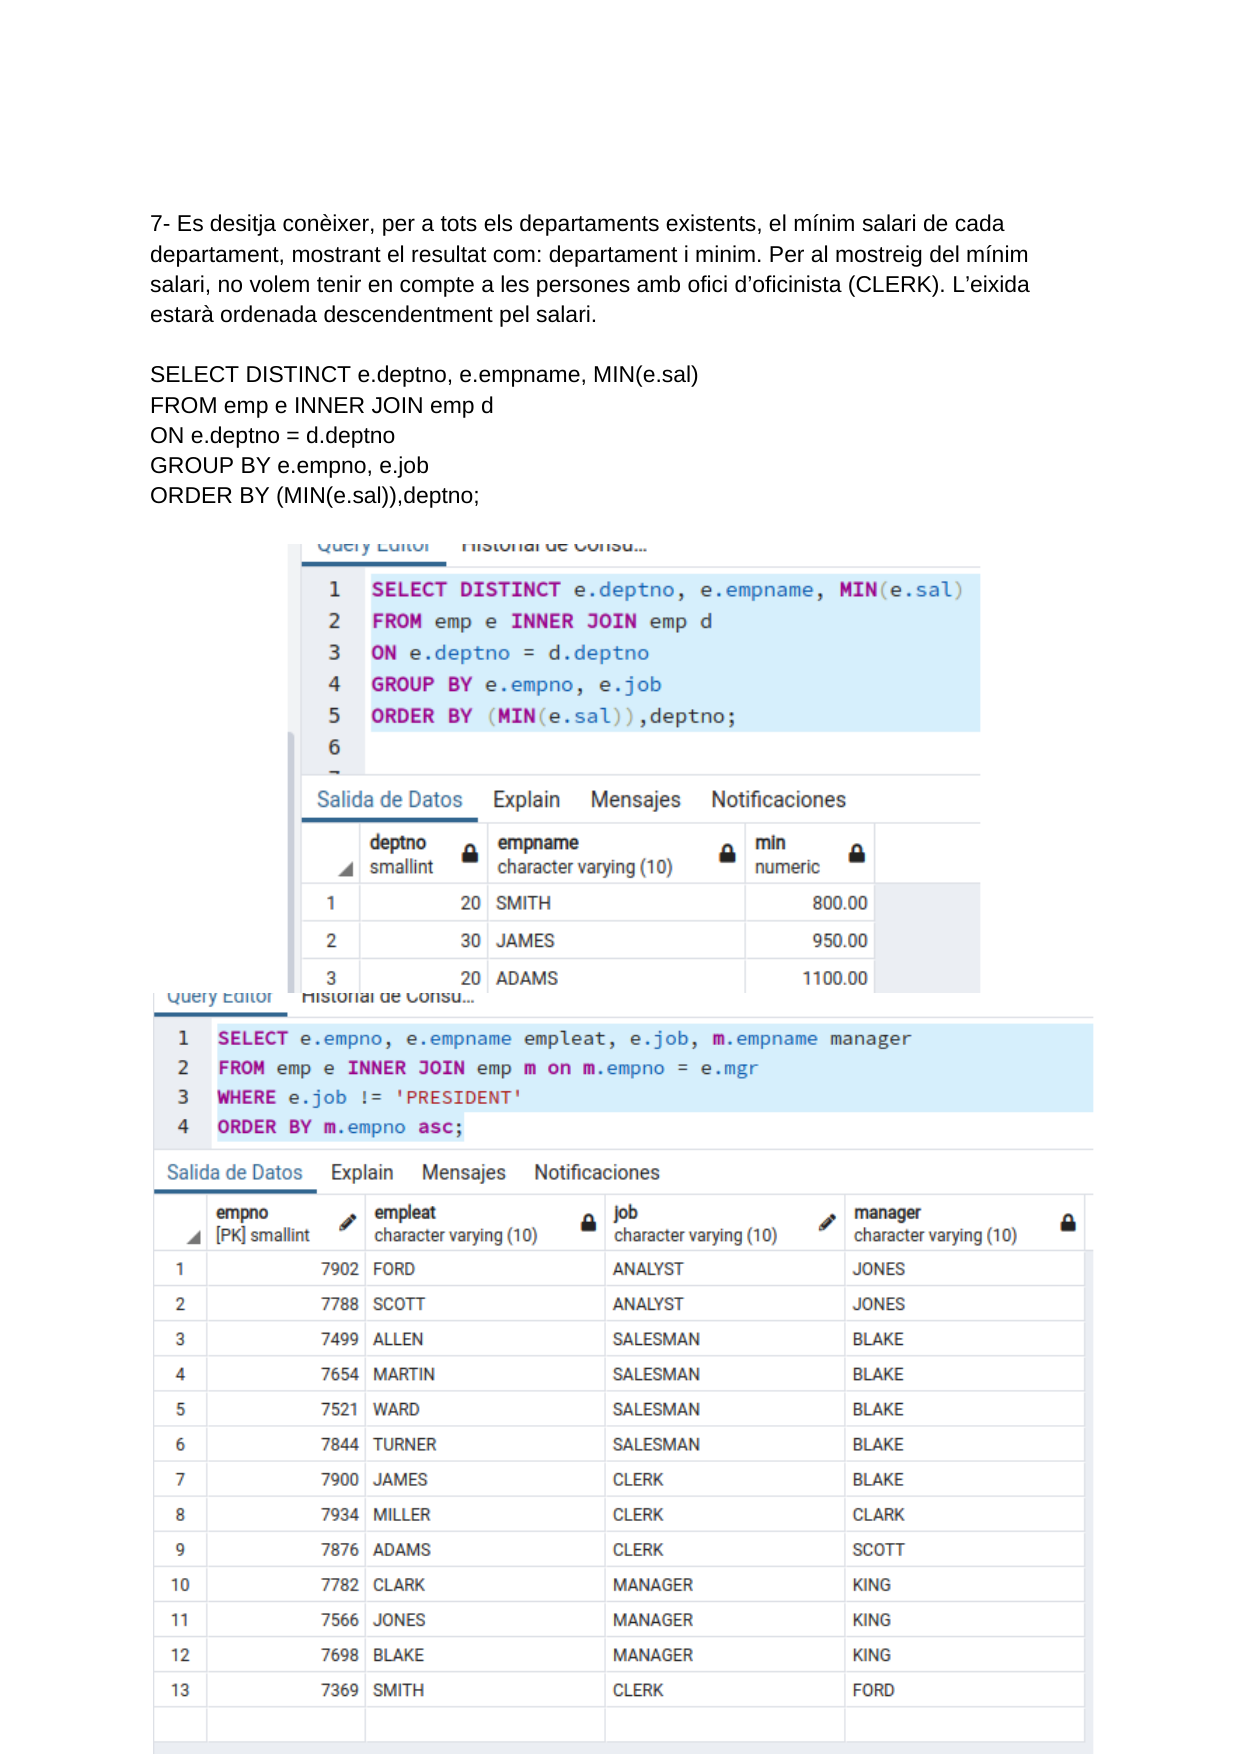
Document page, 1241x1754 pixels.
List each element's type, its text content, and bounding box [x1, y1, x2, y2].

text 7- Es desitja conèixer, per a tots els departaments existents, el mínim salari de cada departament, mostrant el resultat com: departament i minim. Per al mostreig del mínim salari, no volem tenir en compte a les persones amb ofici d’oficinista (CLERK). L’eixida estarà ordenada descendentment pel salari. [150, 210, 1090, 327]
text ON e.deptno = d.deptno [150, 422, 1090, 448]
text ORDER BY (MIN(e.sal)),deptno; [150, 482, 1090, 509]
text FROM emp e INNER JOIN emp d [150, 392, 1090, 418]
picture [153, 544, 1094, 1754]
text SELECT DISTINCT e.deptno, e.empname, MIN(e.sal) [150, 361, 1090, 388]
text GROUP BY e.empno, e.job [150, 452, 1090, 478]
